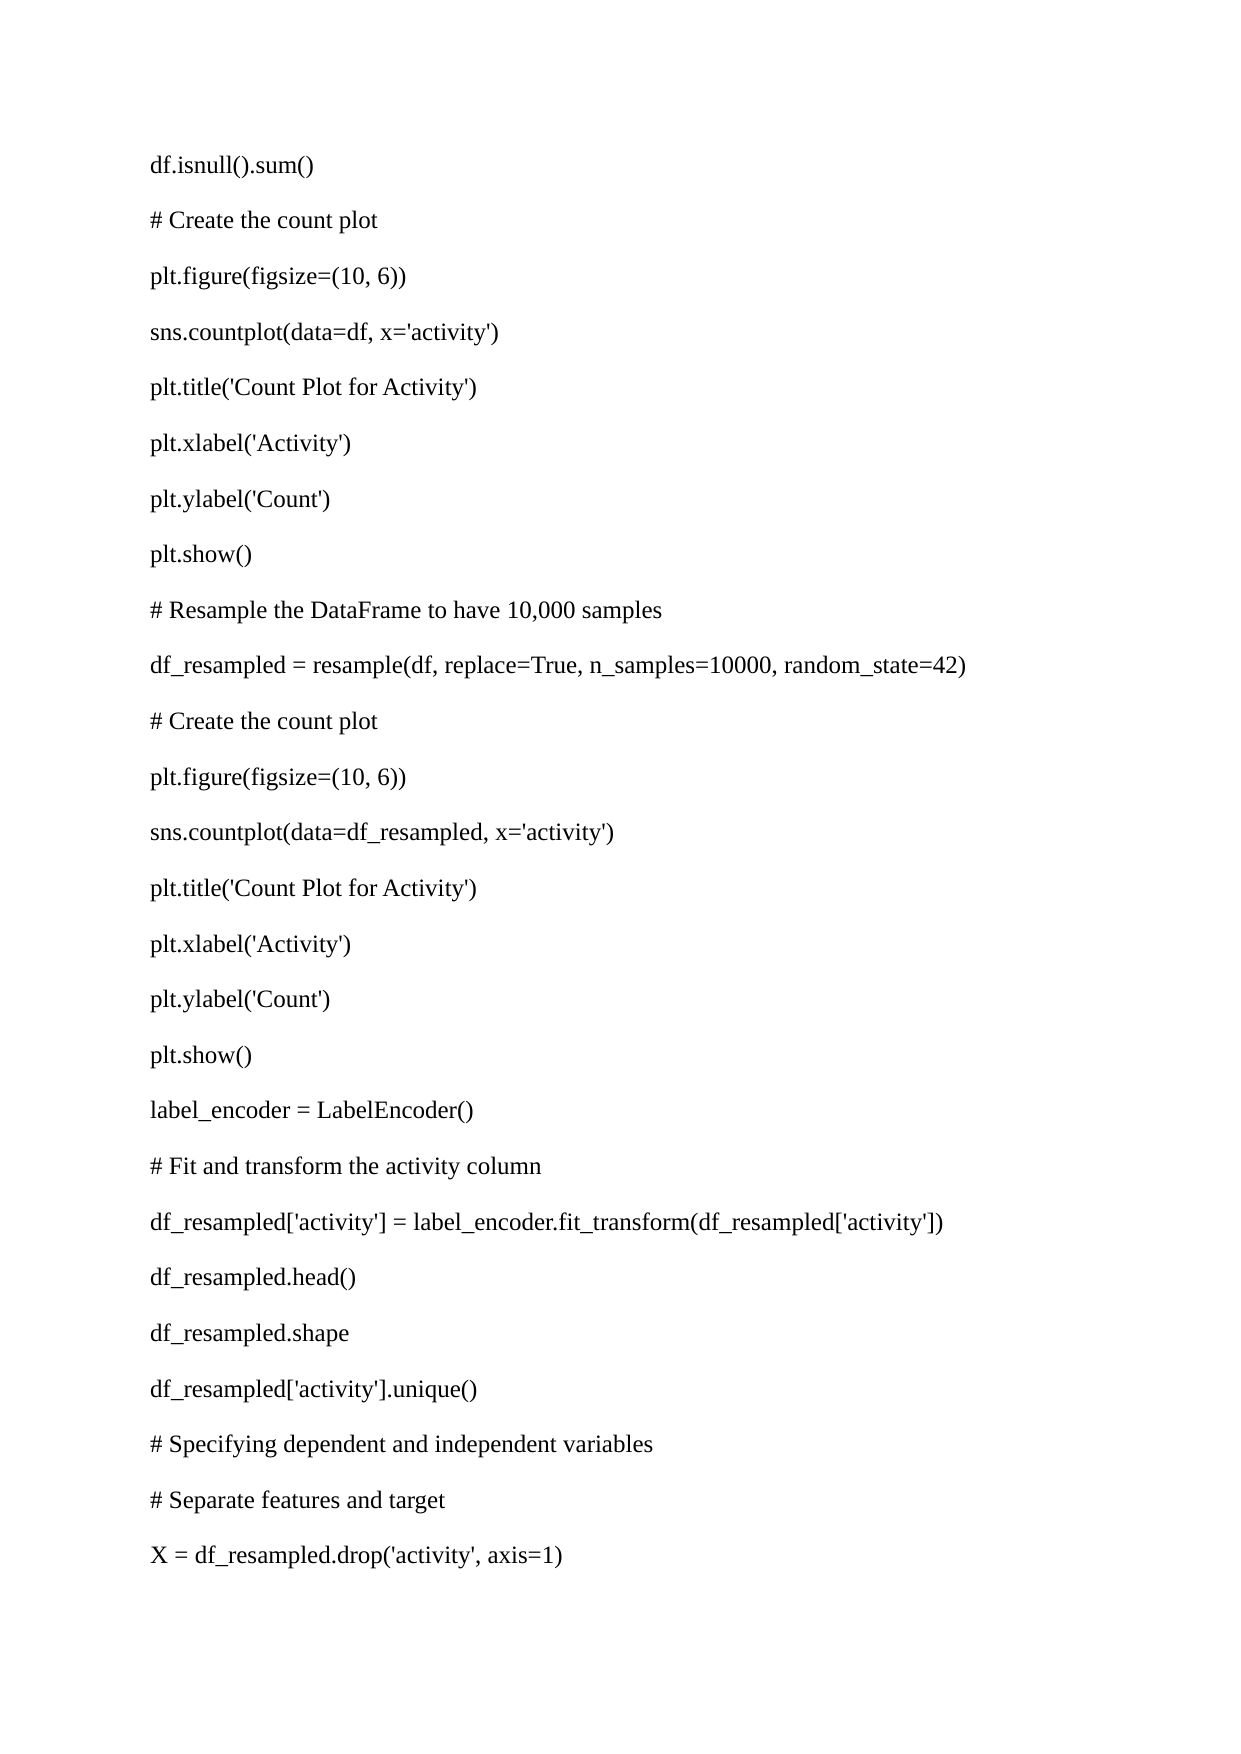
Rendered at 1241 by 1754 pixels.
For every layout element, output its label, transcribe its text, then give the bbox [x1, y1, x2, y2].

text # Separate features and target [150, 1485, 1090, 1514]
text plt.show() [150, 1040, 1090, 1069]
text # Fit and transform the activity column [150, 1151, 1090, 1180]
text plt.figure(figsize=(10, 6)) [150, 261, 1090, 290]
text plt.figure(figsize=(10, 6)) [150, 762, 1090, 791]
text df_resampled['activity'].unique() [150, 1374, 1090, 1402]
text # Resample the DataFrame to have 10,000 samples [150, 595, 1090, 624]
text sns.countplot(data=df, x='activity') [150, 317, 1090, 346]
text label_encoder = LabelEncoder() [150, 1096, 1090, 1124]
text df_resampled.shape [150, 1318, 1090, 1347]
text # Create the count plot [150, 706, 1090, 735]
text plt.xlabel('Activity') [150, 929, 1090, 957]
text plt.xlabel('Activity') [150, 428, 1090, 457]
text plt.ylabel('Count') [150, 484, 1090, 512]
text df_resampled['activity'] = label_encoder.fit_transform(df_resampled['activity']) [150, 1207, 1090, 1236]
text plt.show() [150, 539, 1090, 568]
text sns.countplot(data=df_resampled, x='activity') [150, 817, 1090, 846]
text # Specifying dependent and independent variables [150, 1429, 1090, 1458]
text plt.title('Count Plot for Activity') [150, 372, 1090, 401]
text df_resampled = resample(df, replace=True, n_samples=10000, random_state=42) [150, 651, 1090, 679]
text plt.title('Count Plot for Activity') [150, 873, 1090, 902]
text df_resampled.head() [150, 1262, 1090, 1291]
text plt.ylabel('Count') [150, 984, 1090, 1013]
text df.isnull().sum() [150, 150, 1090, 179]
text X = df_resampled.drop('activity', axis=1) [150, 1541, 1090, 1569]
text # Create the count plot [150, 206, 1090, 234]
